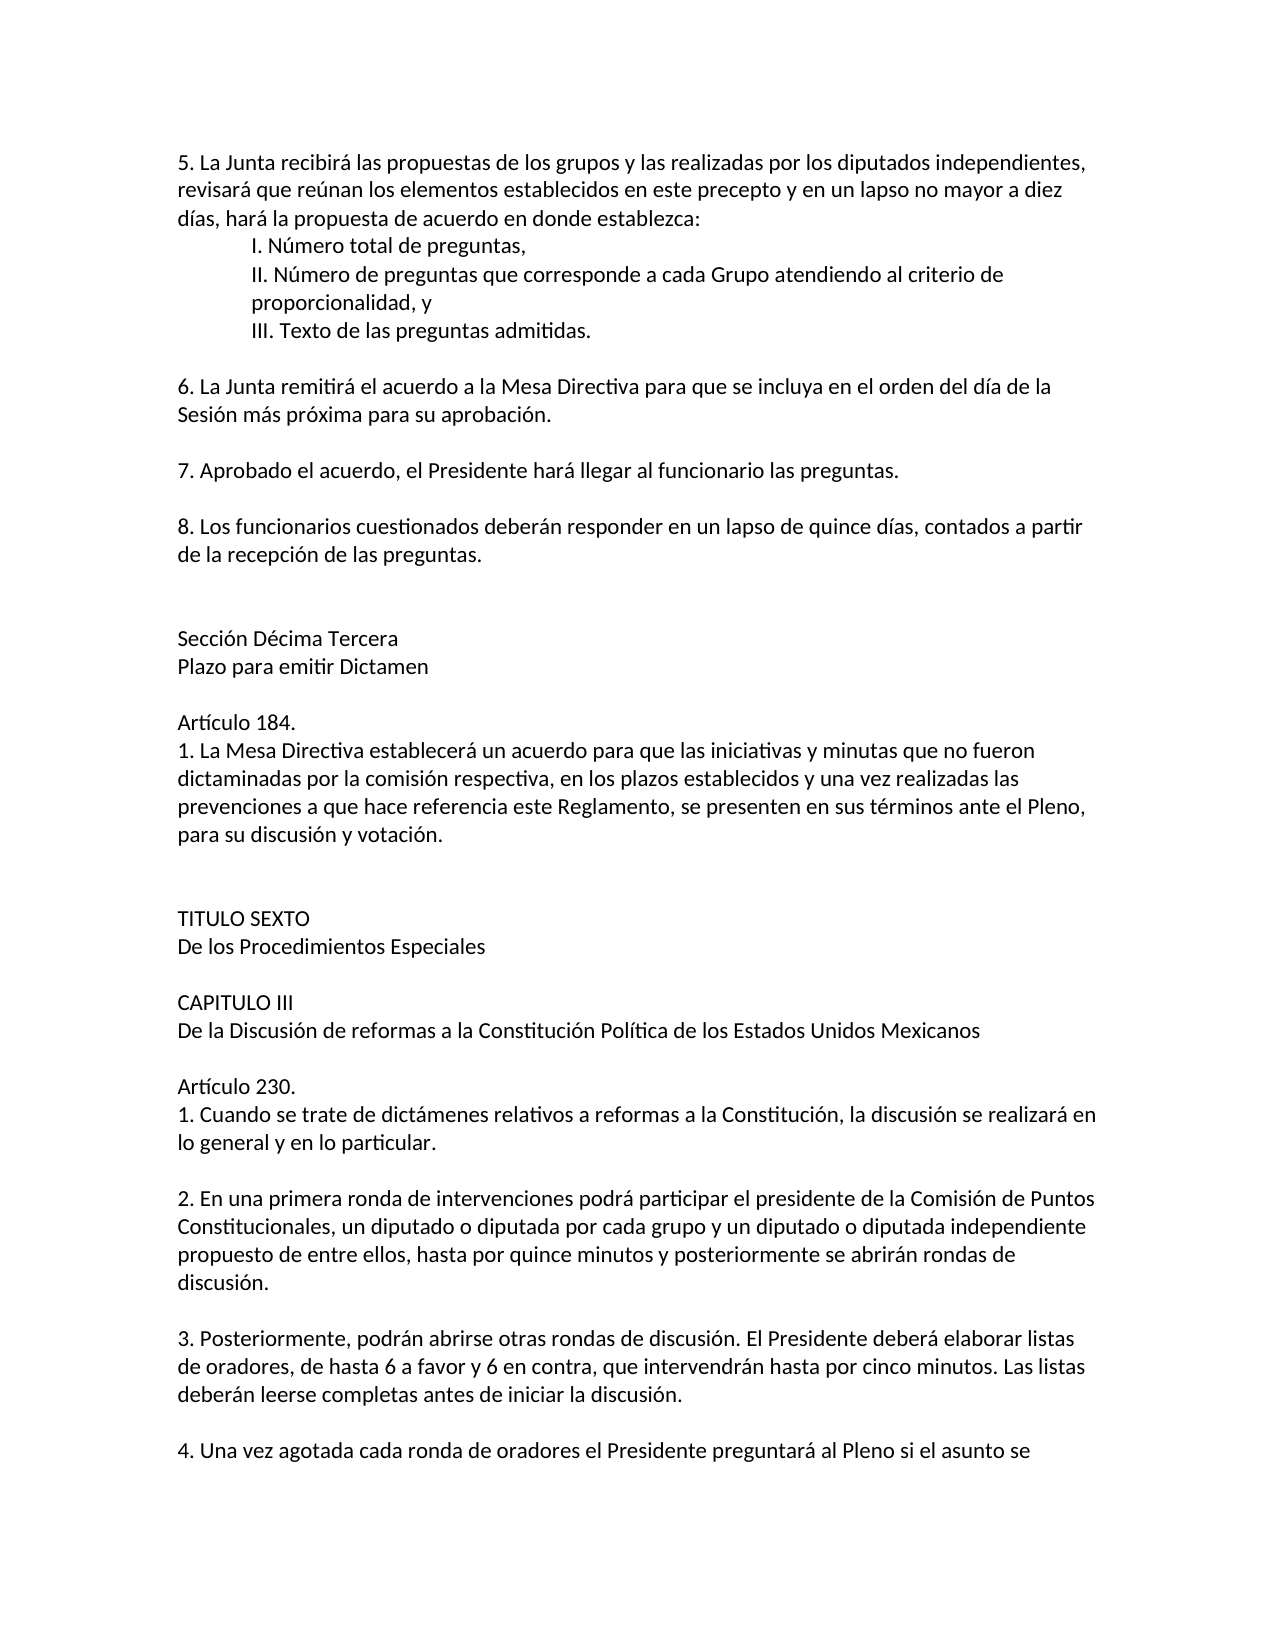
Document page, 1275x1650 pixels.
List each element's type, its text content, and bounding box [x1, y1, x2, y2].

text proporcionalidad, y [177, 288, 1098, 316]
text 6. La Junta remitirá el acuerdo a la Mesa Directiva para que se incluya en el orden del día de la Sesión más próxima para su aprobación. [177, 372, 1098, 428]
text Artículo 184. [177, 708, 1098, 736]
text 5. La Junta recibirá las propuestas de los grupos y las realizadas por los diputados independientes, [177, 148, 1098, 176]
text TITULO SEXTO [177, 904, 1098, 932]
text Artículo 230. [177, 1072, 1098, 1100]
text 7. Aprobado el acuerdo, el Presidente hará llegar al funcionario las preguntas. [177, 456, 1098, 484]
text Sección Décima Tercera [177, 624, 1098, 652]
text II. Número de preguntas que corresponde a cada Grupo atendiendo al criterio de [177, 260, 1098, 288]
text 2. En una primera ronda de intervenciones podrá participar el presidente de la Comisión de Puntos [177, 1184, 1098, 1212]
text 8. Los funcionarios cuestionados deberán responder en un lapso de quince días, contados a partir de la recepción de las preguntas. [177, 512, 1098, 568]
text revisará que reúnan los elementos establecidos en este precepto y en un lapso no mayor a diez días, hará la propuesta de acuerdo en donde establezca: [177, 176, 1098, 232]
text 4. Una vez agotada cada ronda de oradores el Presidente preguntará al Pleno si el asunto se [177, 1437, 1098, 1464]
text De la Discusión de reformas a la Constitución Política de los Estados Unidos Mexicanos [177, 1016, 1098, 1044]
text prevenciones a que hace referencia este Reglamento, se presenten en sus términos ante el Pleno, para su discusión y votación. [177, 792, 1098, 848]
text CAPITULO III [177, 988, 1098, 1016]
text propuesto de entre ellos, hasta por quince minutos y posteriormente se abrirán rondas de discusión. [177, 1240, 1098, 1296]
text 3. Posteriormente, podrán abrirse otras rondas de discusión. El Presidente deberá elaborar listas de oradores, de hasta 6 a favor y 6 en contra, que intervendrán hasta por cinco minutos. Las listas deberán leerse completas antes de iniciar la discusión. [177, 1324, 1098, 1408]
text I. Número total de preguntas, [177, 232, 1098, 260]
text Plazo para emitir Dictamen [177, 652, 1098, 680]
text 1. La Mesa Directiva establecerá un acuerdo para que las iniciativas y minutas que no fueron [177, 736, 1098, 764]
text De los Procedimientos Especiales [177, 932, 1098, 960]
text dictaminadas por la comisión respectiva, en los plazos establecidos y una vez realizadas las [177, 764, 1098, 792]
text Constitucionales, un diputado o diputada por cada grupo y un diputado o diputada independiente [177, 1212, 1098, 1240]
text III. Texto de las preguntas admitidas. [177, 316, 1098, 344]
text 1. Cuando se trate de dictámenes relativos a reformas a la Constitución, la discusión se realizará en lo general y en lo particular. [177, 1100, 1098, 1156]
